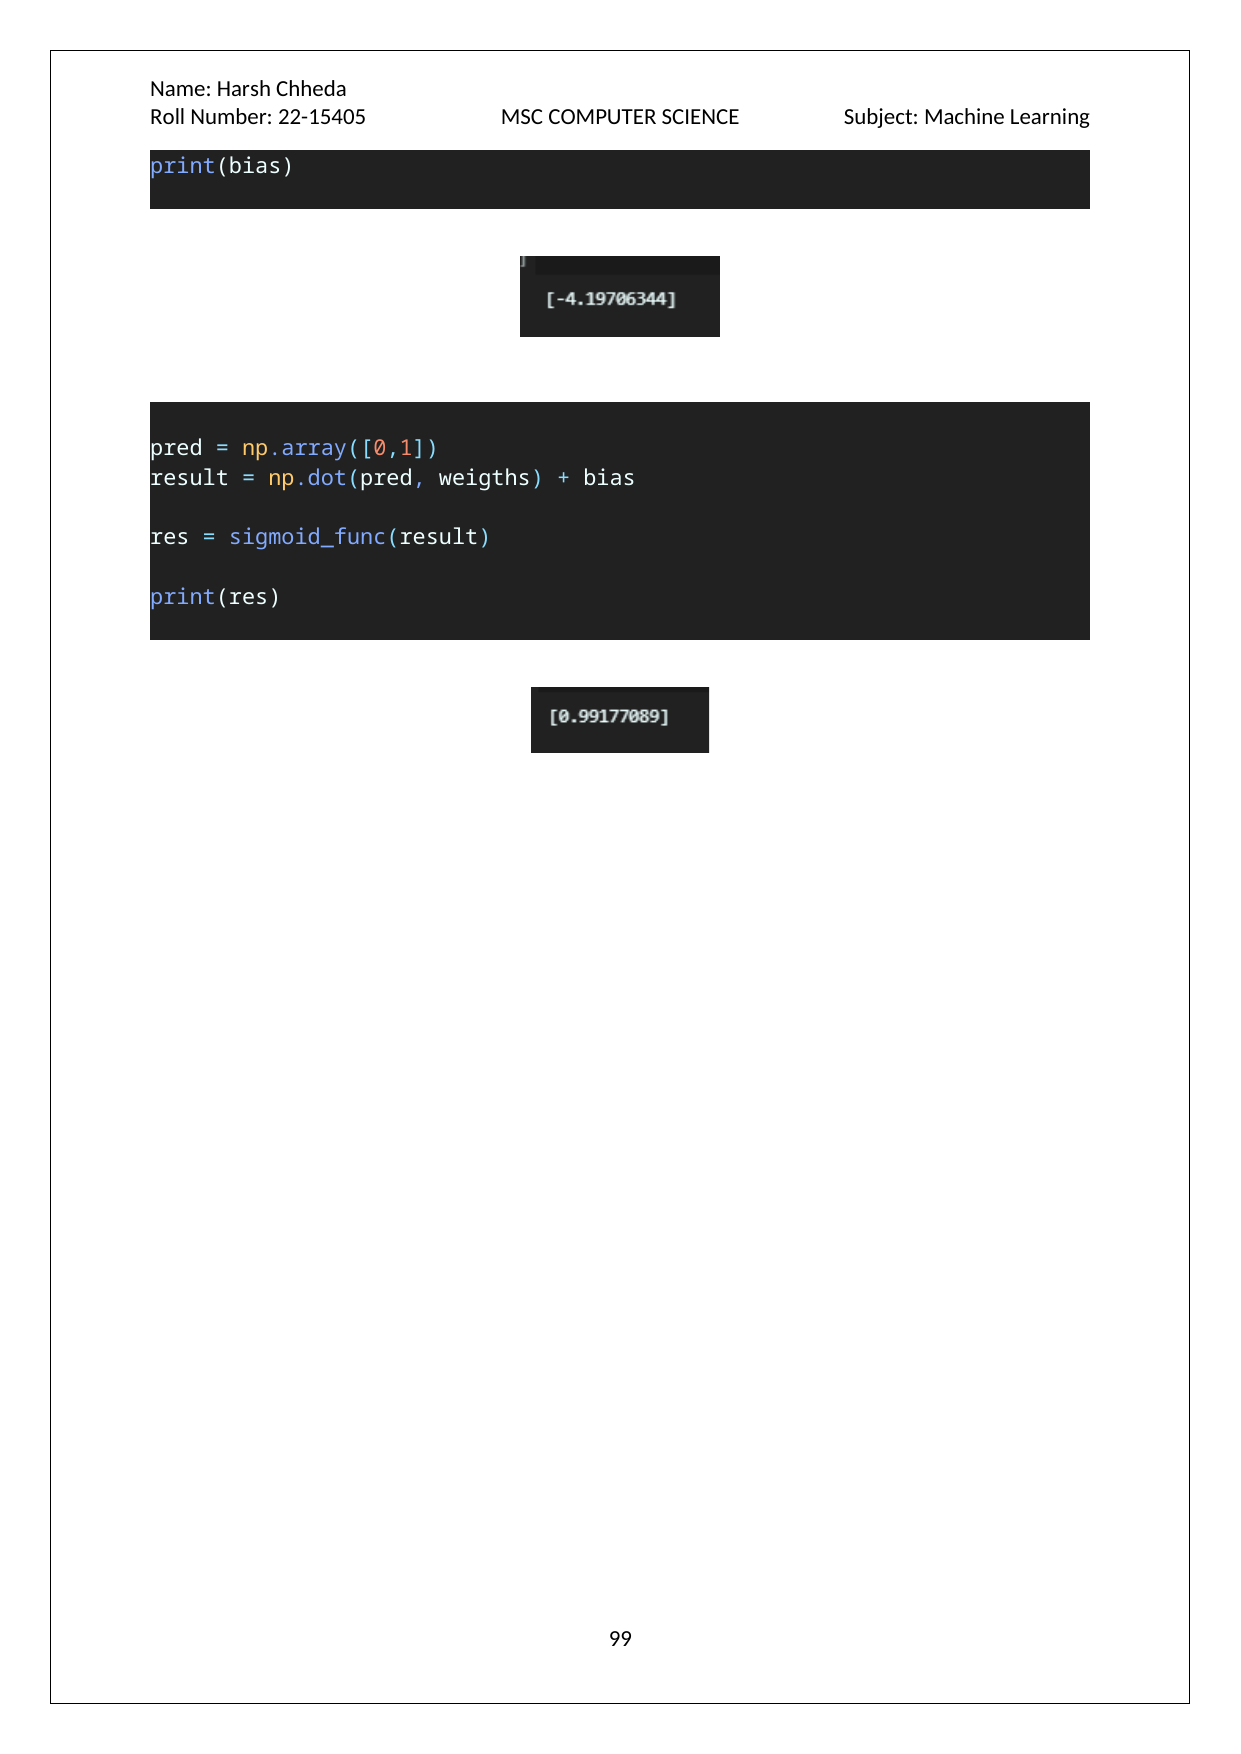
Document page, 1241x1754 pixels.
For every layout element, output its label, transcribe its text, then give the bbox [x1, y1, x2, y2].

text res = sigmoid_func(result) [150, 521, 1090, 551]
picture [531, 687, 710, 753]
text print(bias) [150, 150, 1090, 180]
picture [520, 256, 720, 337]
text result = np.dot(pred, weigths) + bias [150, 461, 1090, 491]
text pred = np.array([0,1]) [150, 432, 1090, 461]
text print(res) [150, 581, 1090, 610]
